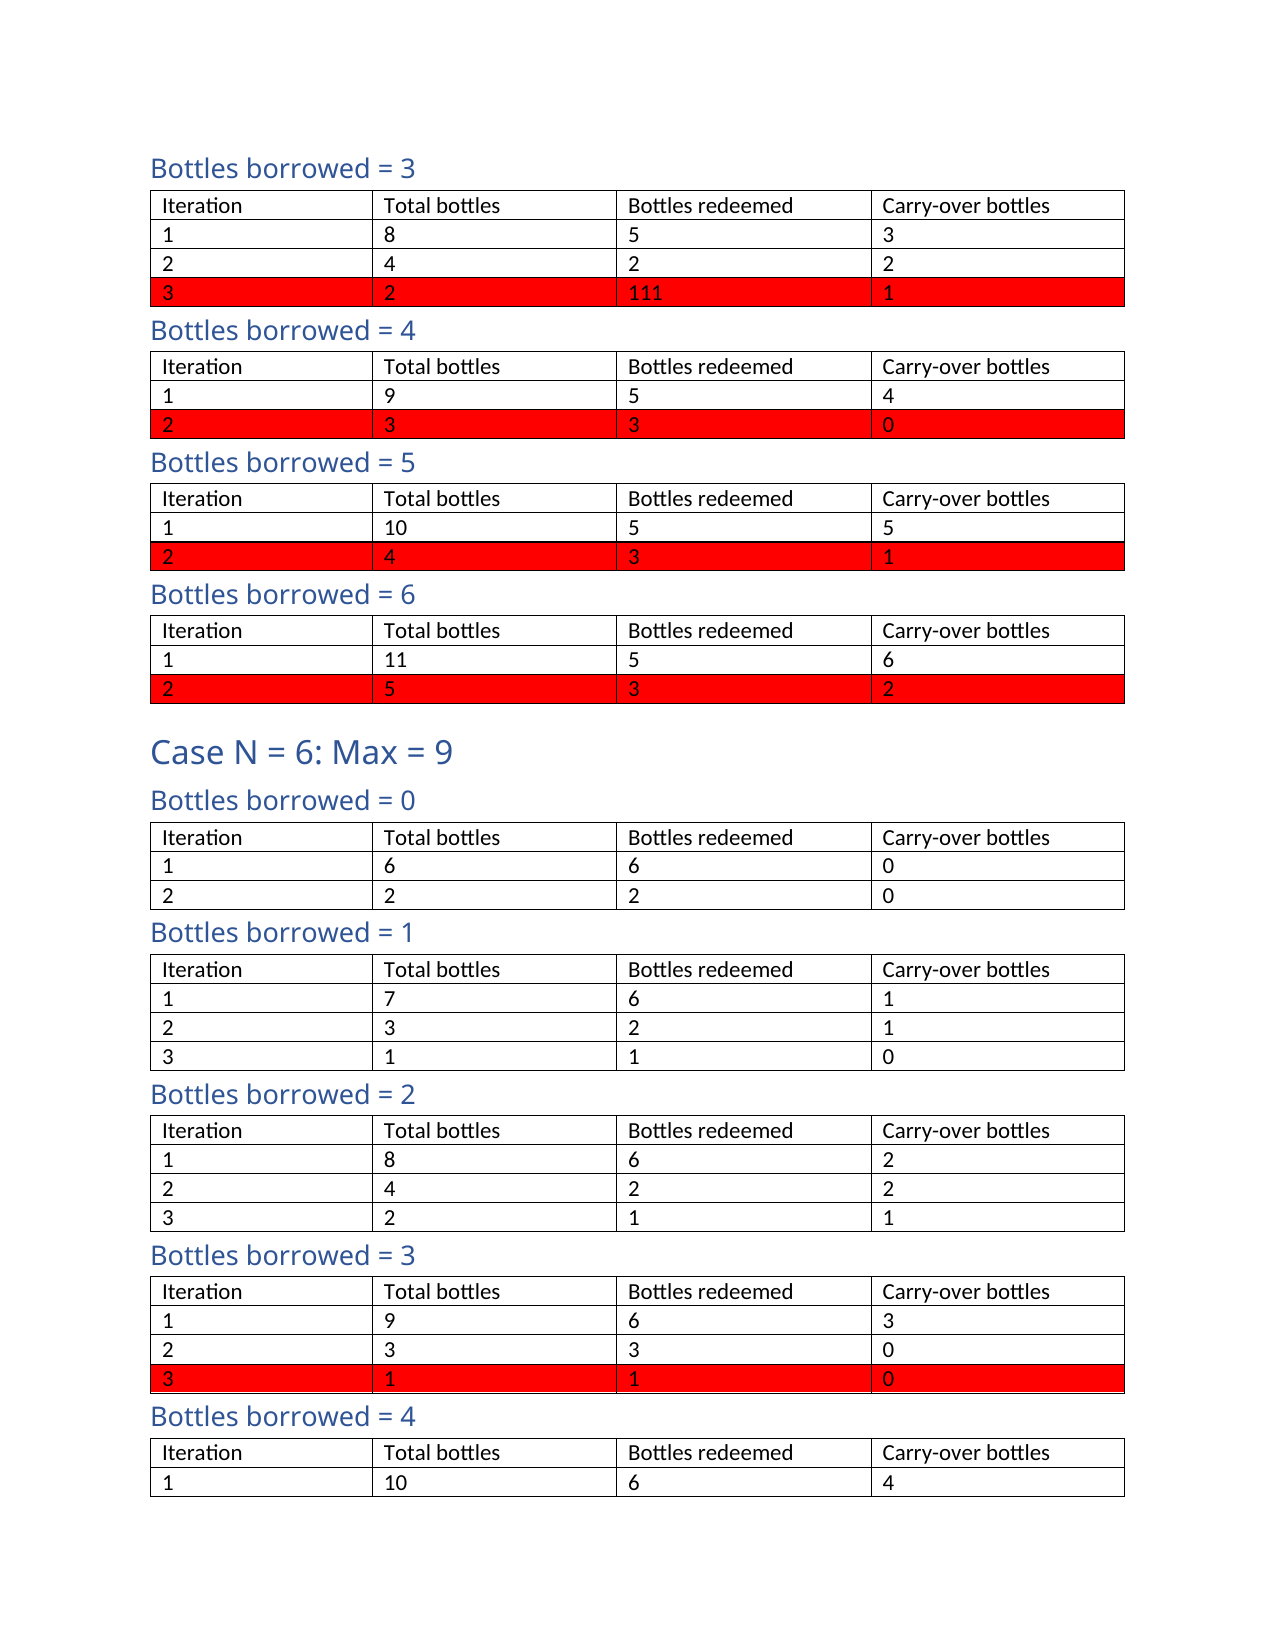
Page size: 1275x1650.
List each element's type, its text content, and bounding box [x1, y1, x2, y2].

table_cell 1 [872, 278, 1124, 306]
table_cell 4 [373, 1174, 616, 1202]
table_cell 1 [151, 852, 372, 880]
table_header Iteration [151, 1116, 372, 1144]
table_cell 1 [151, 646, 372, 673]
table_header Total bottles [373, 955, 616, 983]
table_cell 2 [151, 1013, 372, 1041]
table_cell 1 [151, 381, 372, 409]
table_cell 5 [373, 675, 616, 703]
table_cell 2 [617, 1013, 871, 1041]
table_cell 9 [373, 381, 616, 409]
table_header Iteration [151, 484, 372, 512]
table_cell 11 [373, 646, 616, 673]
subtitle Bottles borrowed = 4 [150, 1398, 1125, 1434]
table_cell 2 [151, 249, 372, 277]
table_cell 3 [151, 278, 372, 306]
table_header Bottles redeemed [617, 823, 871, 851]
table_cell 1 [373, 1042, 616, 1070]
table_header Carry-over bottles [872, 823, 1124, 851]
table_header Bottles redeemed [617, 1277, 871, 1305]
table_header Iteration [151, 1277, 372, 1305]
table_cell 2 [373, 278, 616, 306]
table_cell 5 [617, 220, 871, 248]
table_cell 1 [617, 1203, 871, 1231]
table_cell 3 [373, 1013, 616, 1041]
table_header Total bottles [373, 484, 616, 512]
table_header Total bottles [373, 1439, 616, 1467]
table_cell 5 [617, 513, 871, 541]
table_cell 10 [373, 513, 616, 541]
table_header Total bottles [373, 616, 616, 644]
table_header Total bottles [373, 352, 616, 380]
table_cell 1 [151, 220, 372, 248]
table_header Iteration [151, 352, 372, 380]
subtitle Bottles borrowed = 0 [150, 782, 1125, 819]
subtitle Bottles borrowed = 5 [150, 443, 1125, 480]
table_cell 0 [872, 852, 1124, 880]
table_cell 1 [373, 1365, 616, 1392]
table_header Iteration [151, 1439, 372, 1467]
table_header Bottles redeemed [617, 191, 871, 219]
table_cell 8 [373, 1145, 616, 1173]
table_header Iteration [151, 191, 372, 219]
table_cell 2 [151, 410, 372, 438]
table_cell 1 [151, 1468, 372, 1496]
table_cell 2 [373, 1203, 616, 1231]
table_header Carry-over bottles [872, 352, 1124, 380]
table_cell 2 [872, 249, 1124, 277]
table_header Iteration [151, 616, 372, 644]
table_header Bottles redeemed [617, 616, 871, 644]
table_cell 4 [373, 543, 616, 570]
table_header Total bottles [373, 1116, 616, 1144]
subtitle Bottles borrowed = 6 [150, 576, 1125, 612]
table_cell 0 [872, 1365, 1124, 1392]
table_cell 0 [872, 1335, 1124, 1363]
table_cell 6 [617, 1468, 871, 1496]
table_cell 1 [872, 1013, 1124, 1041]
table_header Bottles redeemed [617, 955, 871, 983]
table_cell 4 [872, 381, 1124, 409]
table_cell 2 [151, 881, 372, 909]
table_cell 3 [151, 1365, 372, 1392]
table_cell 2 [151, 543, 372, 570]
table_cell 2 [151, 675, 372, 703]
table_header Carry-over bottles [872, 1277, 1124, 1305]
table_cell 9 [373, 1306, 616, 1334]
table_header Total bottles [373, 823, 616, 851]
table_cell 1 [151, 1145, 372, 1173]
table_cell 3 [373, 1335, 616, 1363]
table_header Carry-over bottles [872, 616, 1124, 644]
table_header Bottles redeemed [617, 484, 871, 512]
table_header Iteration [151, 955, 372, 983]
table_cell 2 [872, 675, 1124, 703]
table_cell 3 [151, 1203, 372, 1231]
table_cell 6 [373, 852, 616, 880]
table_header Total bottles [373, 1277, 616, 1305]
table_cell 3 [151, 1042, 372, 1070]
table_cell 0 [872, 1042, 1124, 1070]
table_cell 1 [872, 984, 1124, 1012]
subtitle Case N = 6: Max = 9 [150, 729, 1125, 774]
subtitle Bottles borrowed = 3 [150, 150, 1125, 187]
table_cell 2 [872, 1145, 1124, 1173]
table_cell 6 [872, 646, 1124, 673]
table_cell 4 [373, 249, 616, 277]
table_cell 6 [617, 1145, 871, 1173]
table_header Iteration [151, 823, 372, 851]
table_cell 1 [617, 1042, 871, 1070]
table_cell 3 [617, 410, 871, 438]
subtitle Bottles borrowed = 2 [150, 1075, 1125, 1112]
subtitle Bottles borrowed = 4 [150, 311, 1125, 348]
table_cell 3 [617, 675, 871, 703]
table_cell 3 [373, 410, 616, 438]
table_cell 0 [872, 410, 1124, 438]
table_header Bottles redeemed [617, 1116, 871, 1144]
table_cell 3 [872, 1306, 1124, 1334]
table_cell 7 [373, 984, 616, 1012]
table_cell 2 [872, 1174, 1124, 1202]
table_header Bottles redeemed [617, 1439, 871, 1467]
table_cell 1 [872, 1203, 1124, 1231]
subtitle Bottles borrowed = 3 [150, 1236, 1125, 1273]
table_cell 1 [151, 984, 372, 1012]
table_cell 2 [617, 881, 871, 909]
table_cell 1 [872, 543, 1124, 570]
table_cell 4 [872, 1468, 1124, 1496]
table_header Total bottles [373, 191, 616, 219]
table_header Carry-over bottles [872, 484, 1124, 512]
table_cell 5 [617, 381, 871, 409]
table_cell 6 [617, 984, 871, 1012]
table_cell 1 [151, 513, 372, 541]
table_header Carry-over bottles [872, 955, 1124, 983]
table_header Bottles redeemed [617, 352, 871, 380]
table_cell 3 [617, 543, 871, 570]
table_cell 2 [617, 1174, 871, 1202]
table_cell 0 [872, 881, 1124, 909]
table_header Carry-over bottles [872, 1116, 1124, 1144]
table_cell 5 [617, 646, 871, 673]
table_cell 6 [617, 852, 871, 880]
table_cell 111 [617, 278, 871, 306]
table_cell 2 [151, 1174, 372, 1202]
table_header Carry-over bottles [872, 191, 1124, 219]
table_cell 8 [373, 220, 616, 248]
table_cell 1 [151, 1306, 372, 1334]
table_header Carry-over bottles [872, 1439, 1124, 1467]
table_cell 1 [617, 1365, 871, 1392]
table_cell 3 [617, 1335, 871, 1363]
table_cell 6 [617, 1306, 871, 1334]
table_cell 2 [617, 249, 871, 277]
table_cell 2 [151, 1335, 372, 1363]
table_cell 3 [872, 220, 1124, 248]
subtitle Bottles borrowed = 1 [150, 914, 1125, 951]
table_cell 2 [373, 881, 616, 909]
table_cell 10 [373, 1468, 616, 1496]
table_cell 5 [872, 513, 1124, 541]
